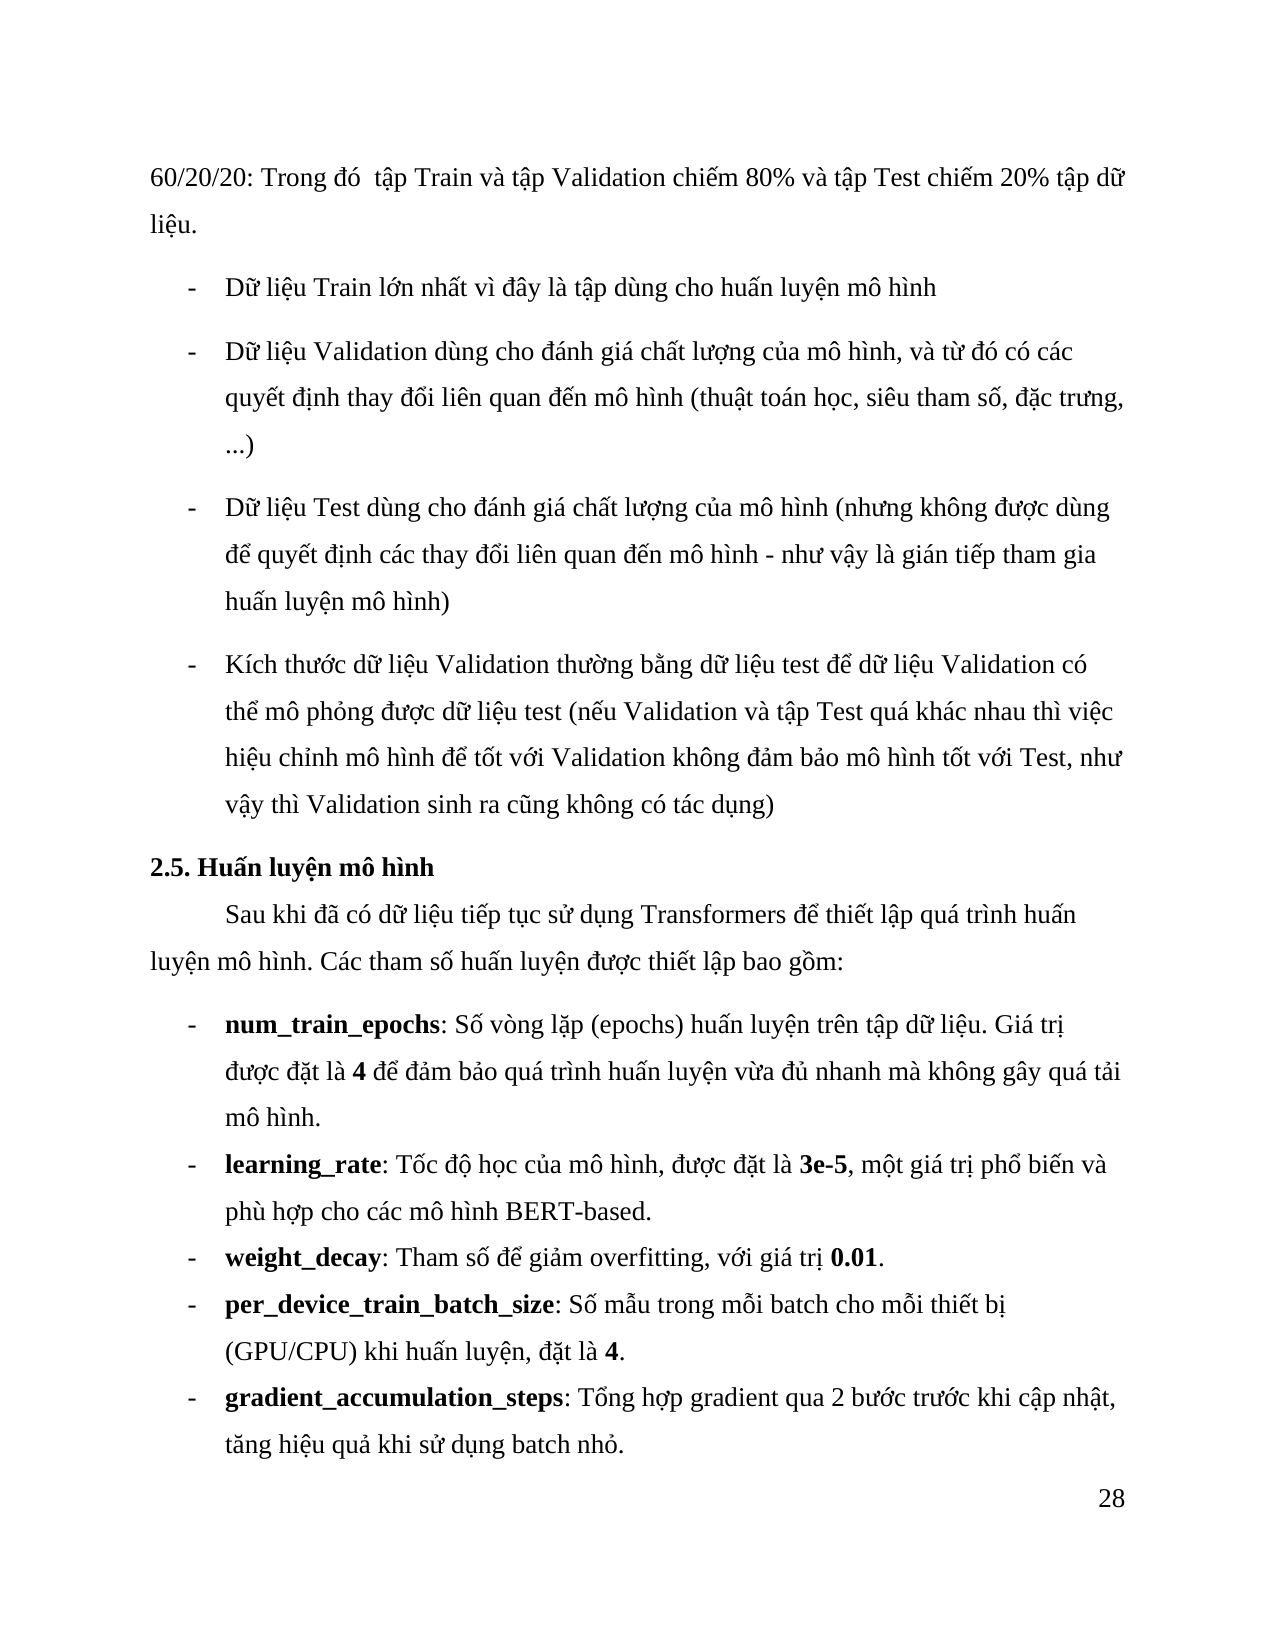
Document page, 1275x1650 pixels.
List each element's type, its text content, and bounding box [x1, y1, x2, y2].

subtitle 2.5. Huấn luyện mô hình [150, 851, 1125, 882]
list Dữ liệu Validation dùng cho đánh giá chất lượng của mô hình, và từ đó có các quyết định thay đổi liên quan đến mô hình (thuật toán học, siêu tham số, đặc trưng, ...) [187, 334, 1125, 459]
list Dữ liệu Test dùng cho đánh giá chất lượng của mô hình (nhưng không được dùng để quyết định các thay đổi liên quan đến mô hình - như vậy là gián tiếp tham gia huấn luyện mô hình) [187, 491, 1125, 616]
list Dữ liệu Train lớn nhất vì đây là tập dùng cho huấn luyện mô hình [187, 271, 1125, 302]
list weight_decay: Tham số để giảm overfitting, với giá trị 0.01. [187, 1241, 1125, 1272]
list gradient_accumulation_steps: Tổng hợp gradient qua 2 bước trước khi cập nhật, tăng hiệu quả khi sử dụng batch nhỏ. [187, 1381, 1125, 1459]
text Sau khi đã có dữ liệu tiếp tục sử dụng Transformers để thiết lập quá trình huấn luyện mô hình. Các tham số huấn luyện được thiết lập bao gồm: [150, 898, 1125, 976]
list per_device_train_batch_size: Số mẫu trong mỗi batch cho mỗi thiết bị (GPU/CPU) khi huấn luyện, đặt là 4. [187, 1288, 1125, 1366]
list Kích thước dữ liệu Validation thường bằng dữ liệu test để dữ liệu Validation có thể mô phỏng được dữ liệu test (nếu Validation và tập Test quá khác nhau thì việc hiệu chỉnh mô hình để tốt với Validation không đảm bảo mô hình tốt với Test, như vậy thì Validation sinh ra cũng không có tác dụng) [187, 648, 1125, 819]
list learning_rate: Tốc độ học của mô hình, được đặt là 3e-5, một giá trị phổ biến và phù hợp cho các mô hình BERT-based. [187, 1148, 1125, 1226]
list num_train_epochs: Số vòng lặp (epochs) huấn luyện trên tập dữ liệu. Giá trị được đặt là 4 để đảm bảo quá trình huấn luyện vừa đủ nhanh mà không gây quá tải mô hình. [187, 1008, 1125, 1132]
